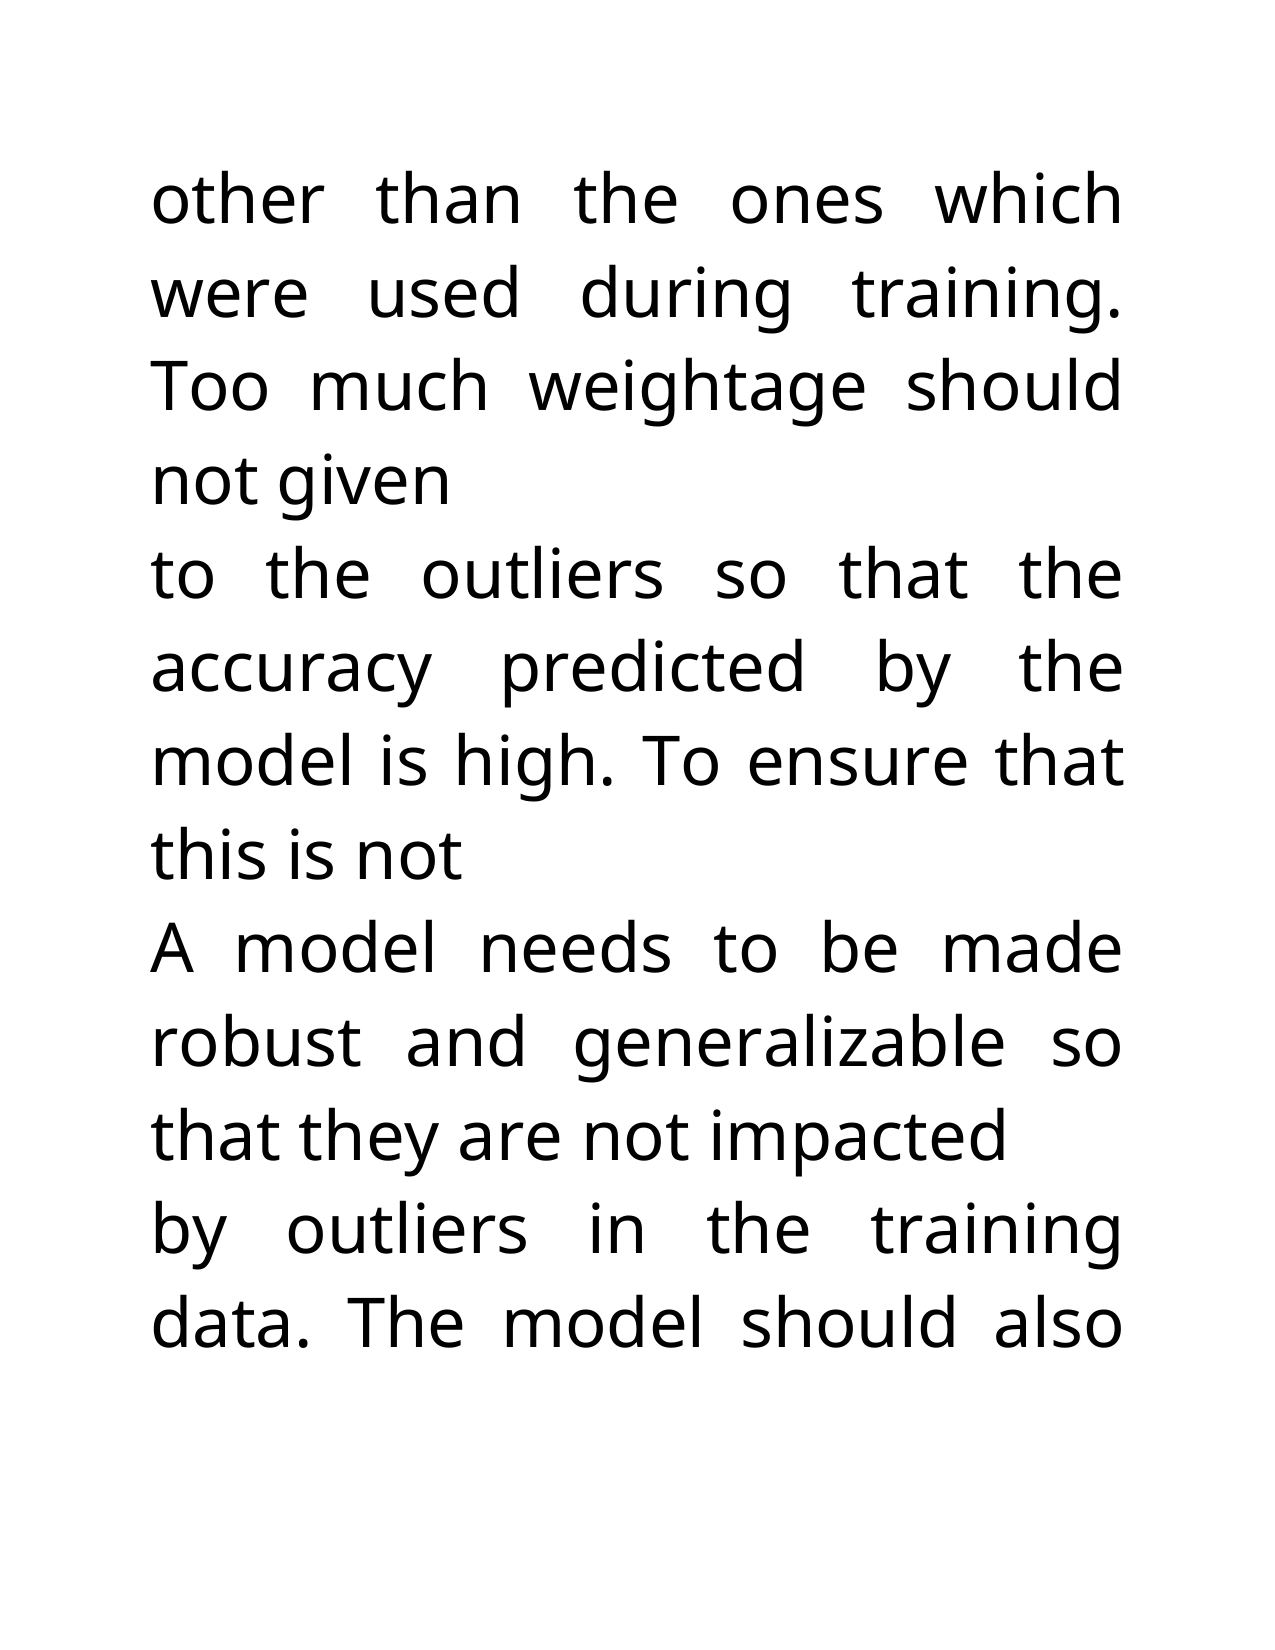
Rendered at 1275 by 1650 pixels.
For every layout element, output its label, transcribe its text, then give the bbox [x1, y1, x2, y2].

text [150, 1180, 1125, 1367]
text other than the ones which were used during training. Too much weightage should not given [150, 150, 1125, 524]
text A model needs to be made robust and generalizable so that they are not impacted [150, 899, 1125, 1180]
text to the outliers so that the accuracy predicted by the model is high. To ensure that this is not [150, 524, 1125, 899]
